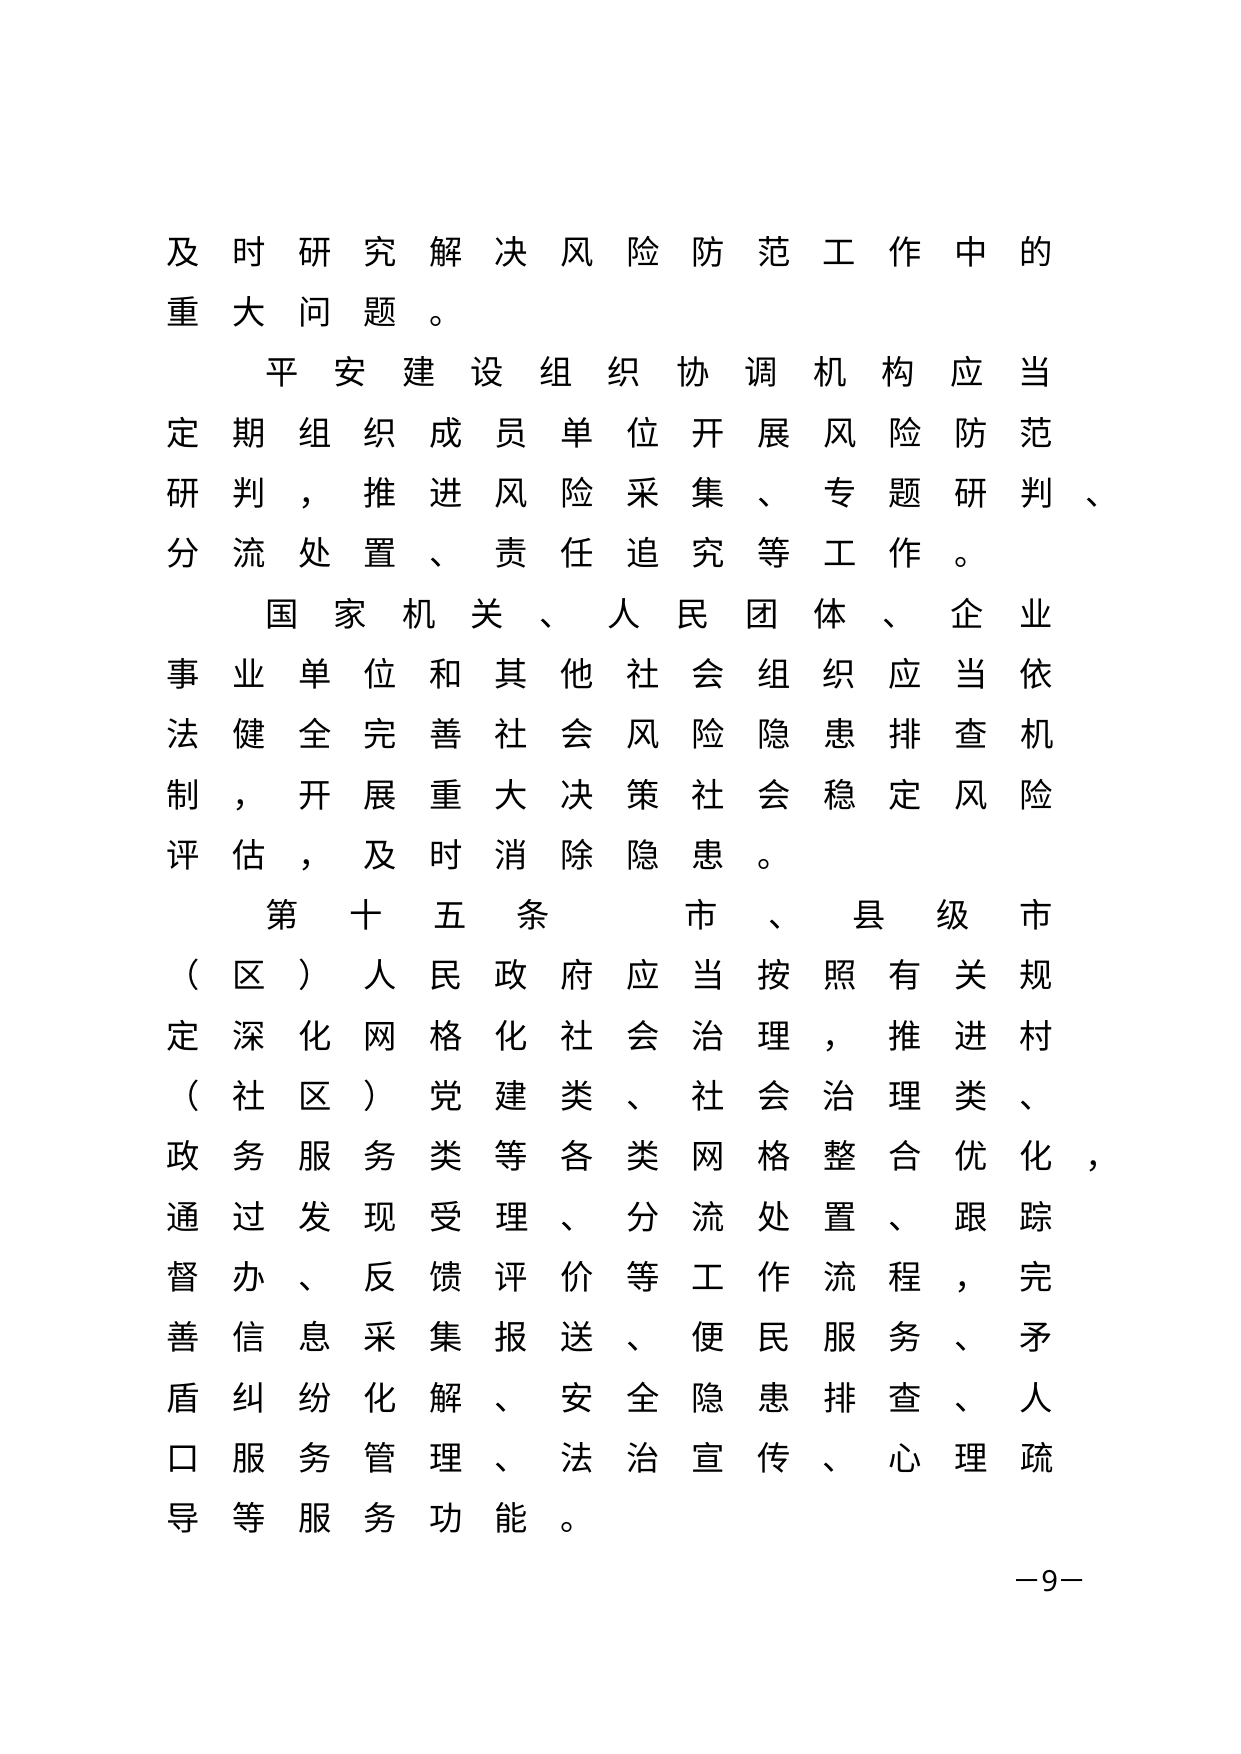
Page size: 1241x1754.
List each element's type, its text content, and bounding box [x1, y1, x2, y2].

text 国家机关、人民团体、企业事业单位和其他社会组织应当依法健全完善社会风险隐患排查机制，开展重大决策社会稳定风险评估，及时消除隐患。 [167, 581, 1085, 883]
text 第十五条 市、县级市（区）人民政府应当按照有关规定深化网格化社会治理，推进村（社区）党建类、社会治理类、政务服务类等各类网格整合优化，通过发现受理、分流处置、跟踪督办、反馈评价等工作流程，完善信息采集报送、便民服务、矛盾纠纷化解、安全隐患排查、人口服务管理、法治宣传、心理疏导等服务功能。 [167, 883, 1085, 1546]
text 平安建设组织协调机构应当定期组织成员单位开展风险防范研判，推进风险采集、专题研判、分流处置、责任追究等工作。 [167, 340, 1085, 581]
text 第十四条 市、县级市（区）人民政府应当加强风险防范工作，建立健全风险研判、决策风险评估、风险防控协同、风险防控责任等机制，加强研判、评估、处置专业队伍建设，完善工作预案，加强日常培训和演练，及时研究解决风险防范工作中的重大问题。 [167, 219, 1085, 340]
